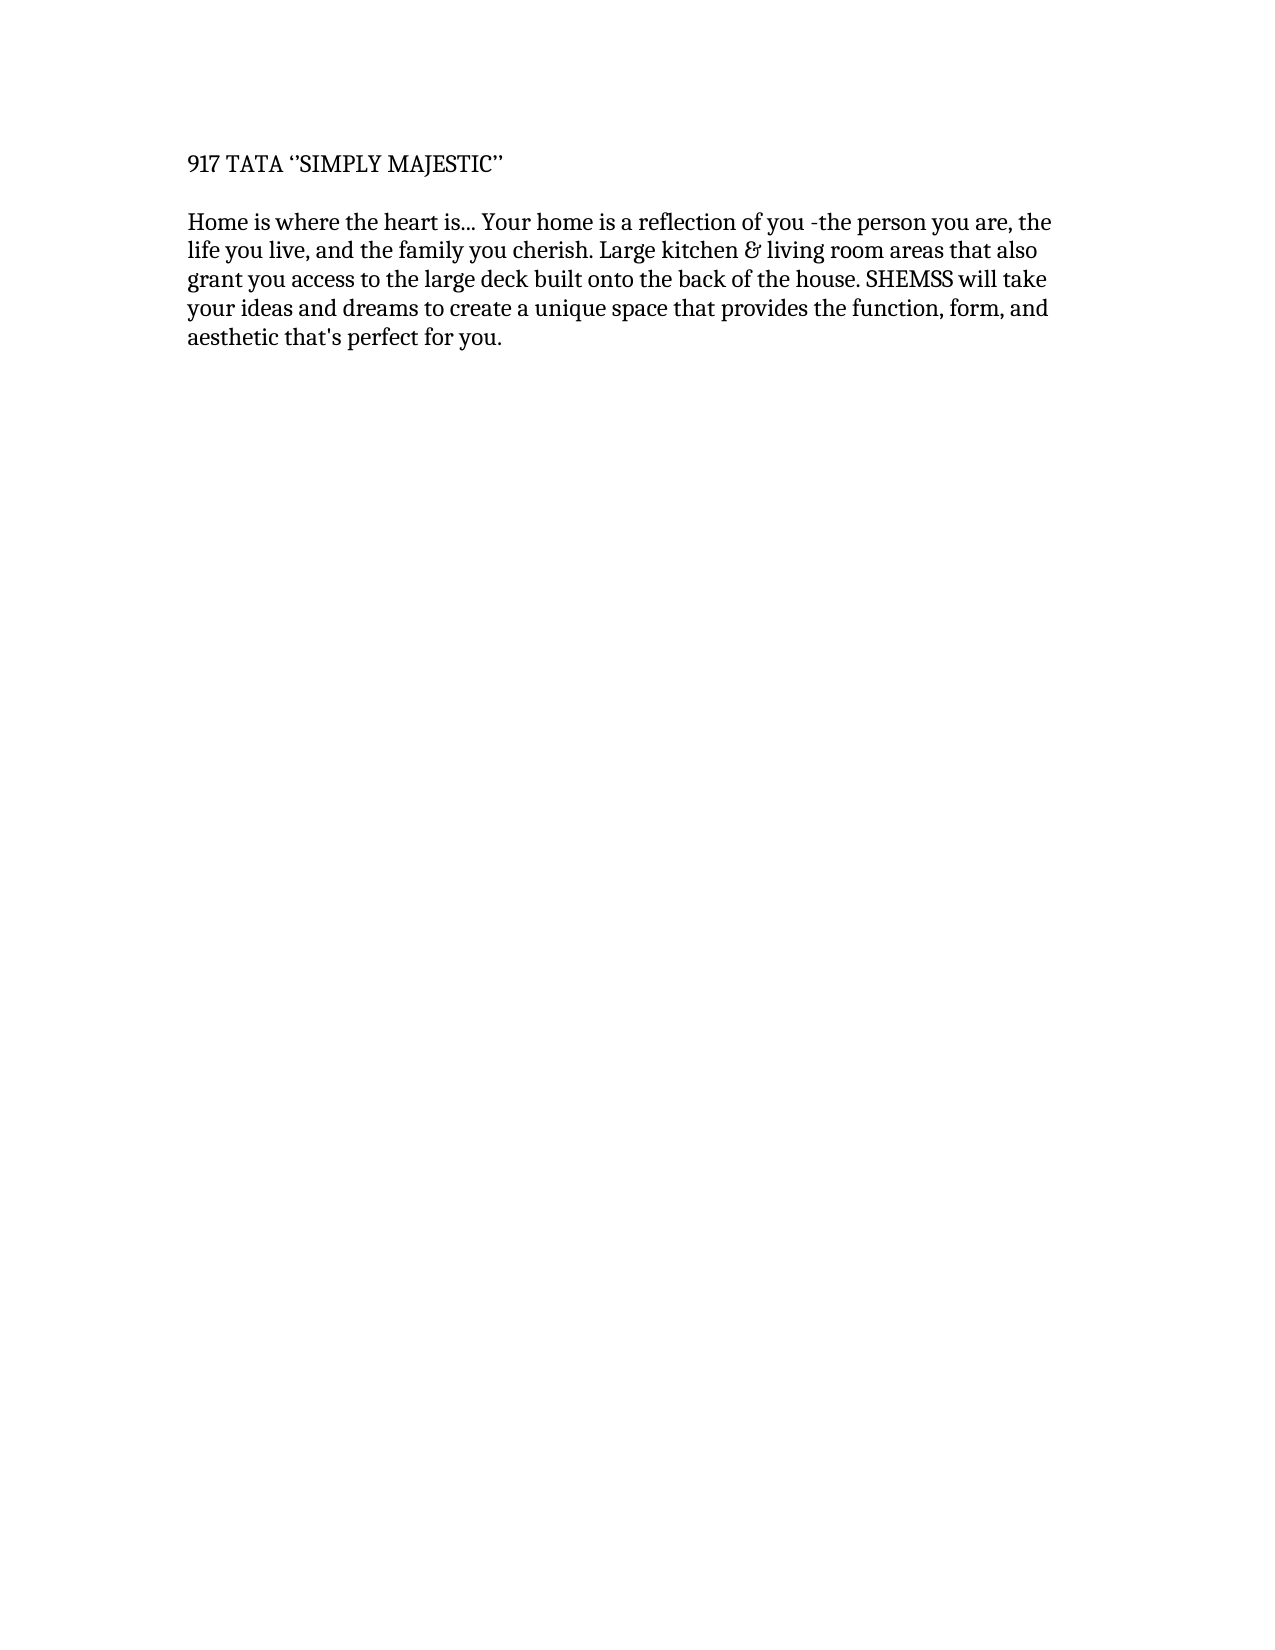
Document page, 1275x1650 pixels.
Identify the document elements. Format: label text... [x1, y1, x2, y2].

text Home is where the heart is... Your home is a reflection of you -the person you are, the life you live, and the family you cherish. Large kitchen & living room areas that also grant you access to the large deck built onto the back of the house. SHEMSS will take your ideas and dreams to create a unique space that provides the function, form, and aesthetic that's perfect for you. [187, 207, 1087, 351]
text 917 TATA ‘’SIMPLY MAJESTIC’’ [187, 150, 1087, 179]
